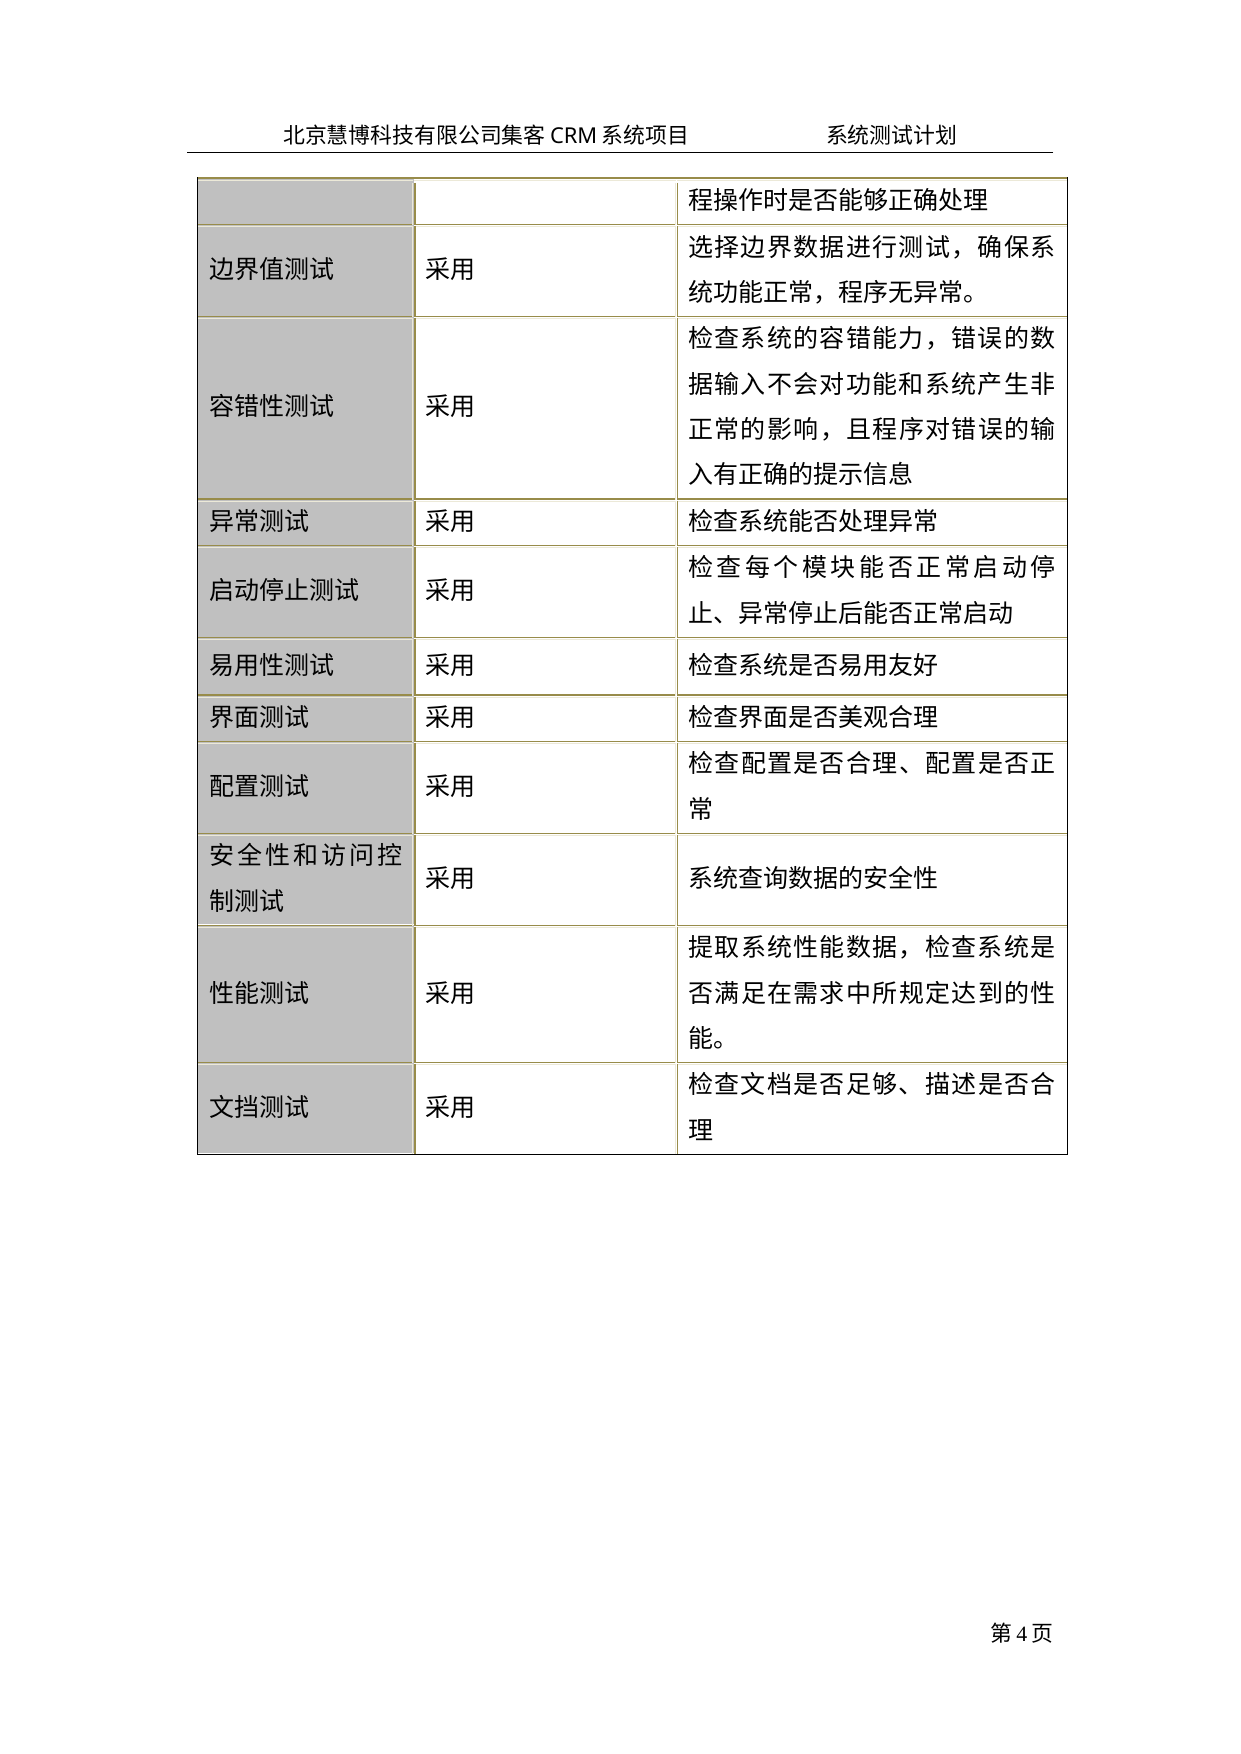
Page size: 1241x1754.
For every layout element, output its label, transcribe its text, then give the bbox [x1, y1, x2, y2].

table_cell 检查文档是否足够、描述是否合理 [678, 1065, 1067, 1153]
table_cell 检查系统是否易用友好 [678, 640, 1067, 694]
table_cell 性能测试 [198, 928, 412, 1062]
table_cell 检查系统能否处理异常 [678, 502, 1067, 545]
table_cell 采用 [416, 502, 675, 545]
table_cell 容错性测试 [198, 319, 412, 498]
table_cell 采用 [416, 319, 675, 498]
table_cell 选择边界数据进行测试，确保系统功能正常，程序无异常。 [678, 227, 1067, 316]
table_cell 检查配置是否合理、配置是否正常 [678, 744, 1067, 833]
table_cell 易用性测试 [198, 640, 412, 694]
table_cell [677, 181, 1067, 224]
table_cell 边界值测试 [198, 227, 412, 316]
table_cell 启动停止测试 [198, 548, 412, 637]
table_cell 配置测试 [198, 744, 412, 833]
table_cell 检查界面是否美观合理 [678, 698, 1067, 741]
table_cell 流程测试 [198, 179, 414, 224]
table_cell 异常测试 [198, 502, 412, 545]
table_cell 系统查询数据的安全性 [678, 836, 1067, 924]
table_cell 界面测试 [198, 698, 412, 741]
table_cell 安全性和访问控制测试 [198, 836, 412, 924]
table_cell 文挡测试 [198, 1065, 412, 1153]
table_cell 检查每个模块能否正常启动停止、异常停止后能否正常启动 [678, 548, 1067, 637]
table_cell 采用 [416, 640, 675, 694]
table_cell 采用 [416, 698, 675, 741]
table_cell 检查系统的容错能力，错误的数据输入不会对功能和系统产生非正常的影响，且程序对错误的输入有正确的提示信息 [678, 319, 1067, 498]
table_cell 采用 [416, 744, 675, 833]
table_cell 提取系统性能数据，检查系统是否满足在需求中所规定达到的性能。 [678, 928, 1067, 1062]
table_cell 采用 [416, 1065, 675, 1153]
table_cell 采用 [416, 836, 675, 924]
table_cell 采用 [416, 548, 675, 637]
table_cell 采用 [416, 227, 675, 316]
table_cell 采用 [416, 928, 675, 1062]
table_cell 采用 [414, 181, 677, 224]
